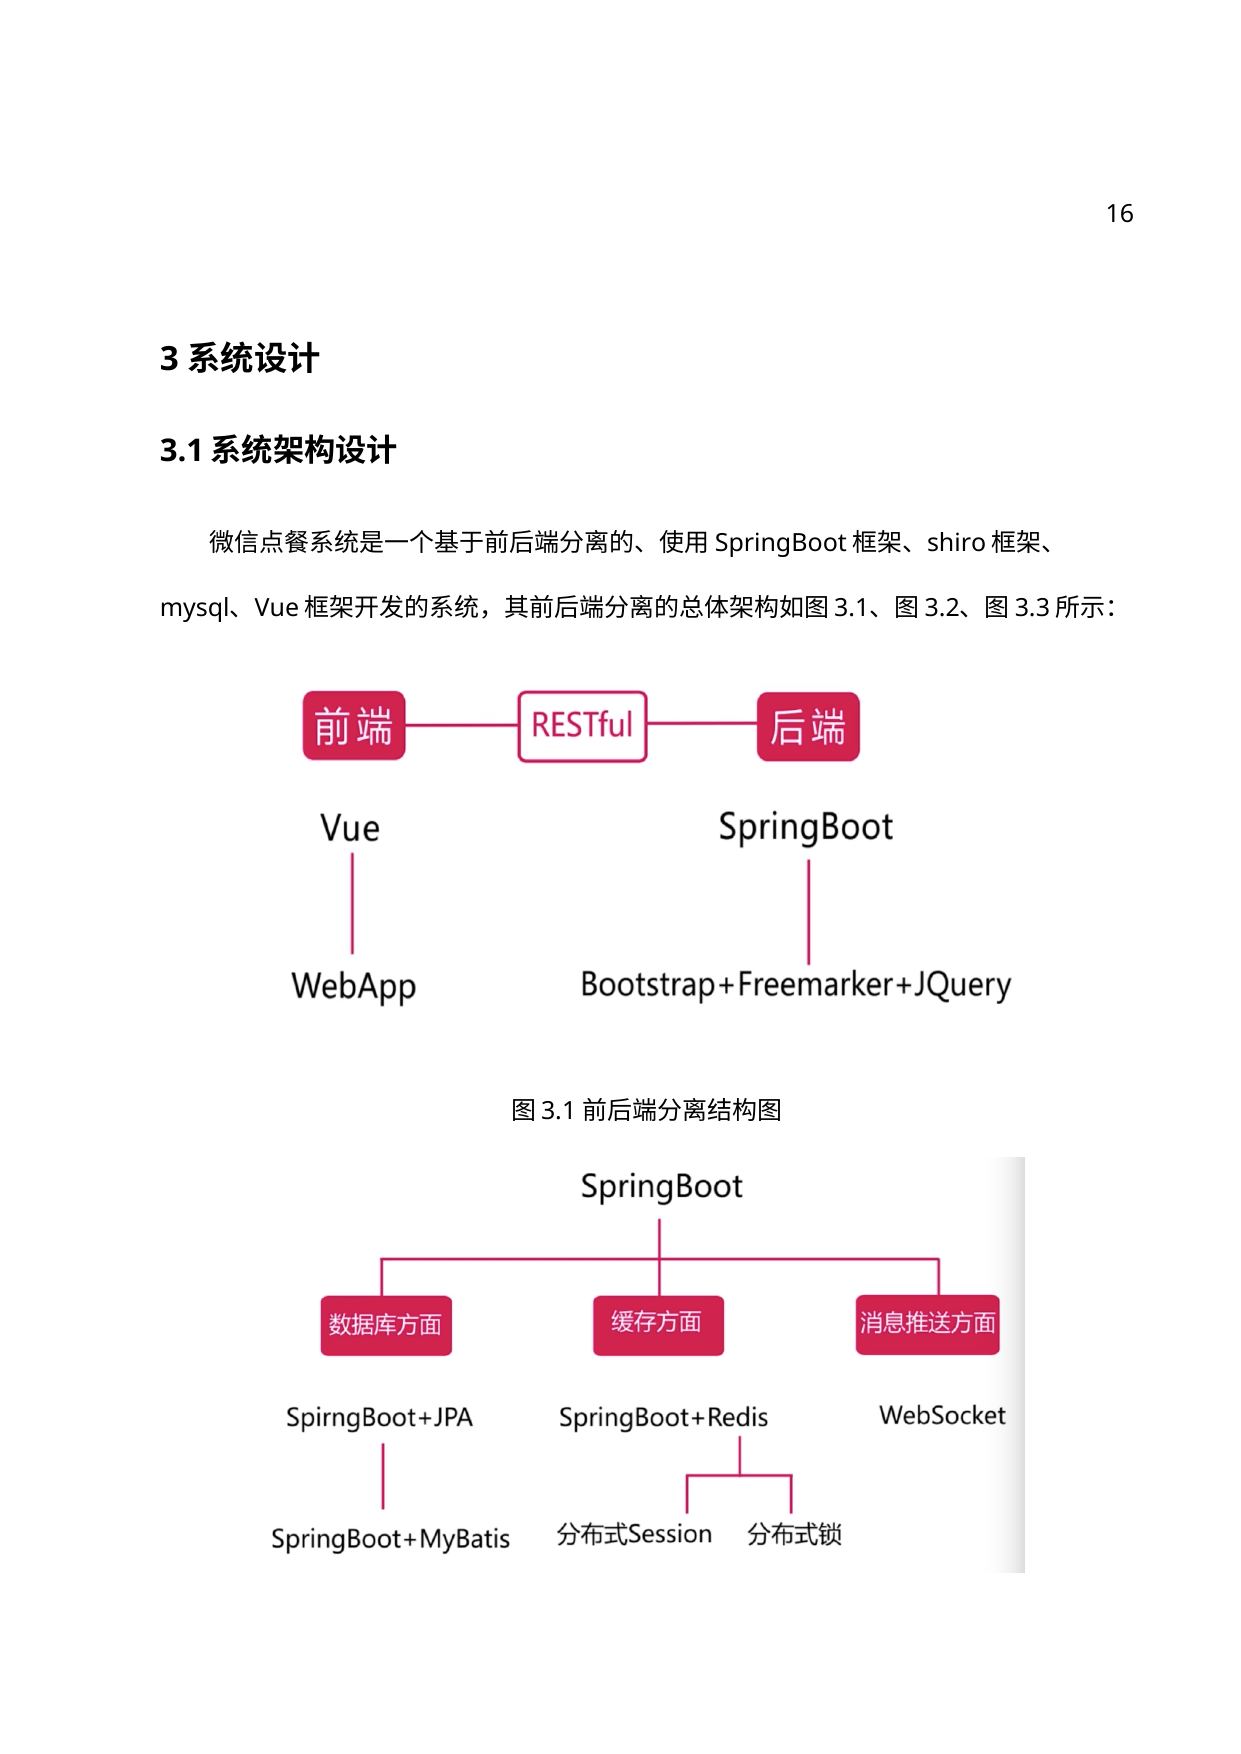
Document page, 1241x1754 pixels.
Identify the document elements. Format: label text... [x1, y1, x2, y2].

text 3.1系统架构设计 [159, 416, 1134, 481]
text 图3.1 前后端分离结构图 [159, 1076, 1134, 1141]
picture [255, 653, 1038, 1063]
text 微信点餐系统是一个基于前后端分离的、使用SpringBoot框架、shiro框架、mysql、Vue框架开发的系统，其前后端分离的总体架构如图3.1、图3.2、图3.3所示： [159, 508, 1134, 638]
text 3 系统设计 [159, 323, 1134, 388]
picture [268, 1157, 1025, 1573]
